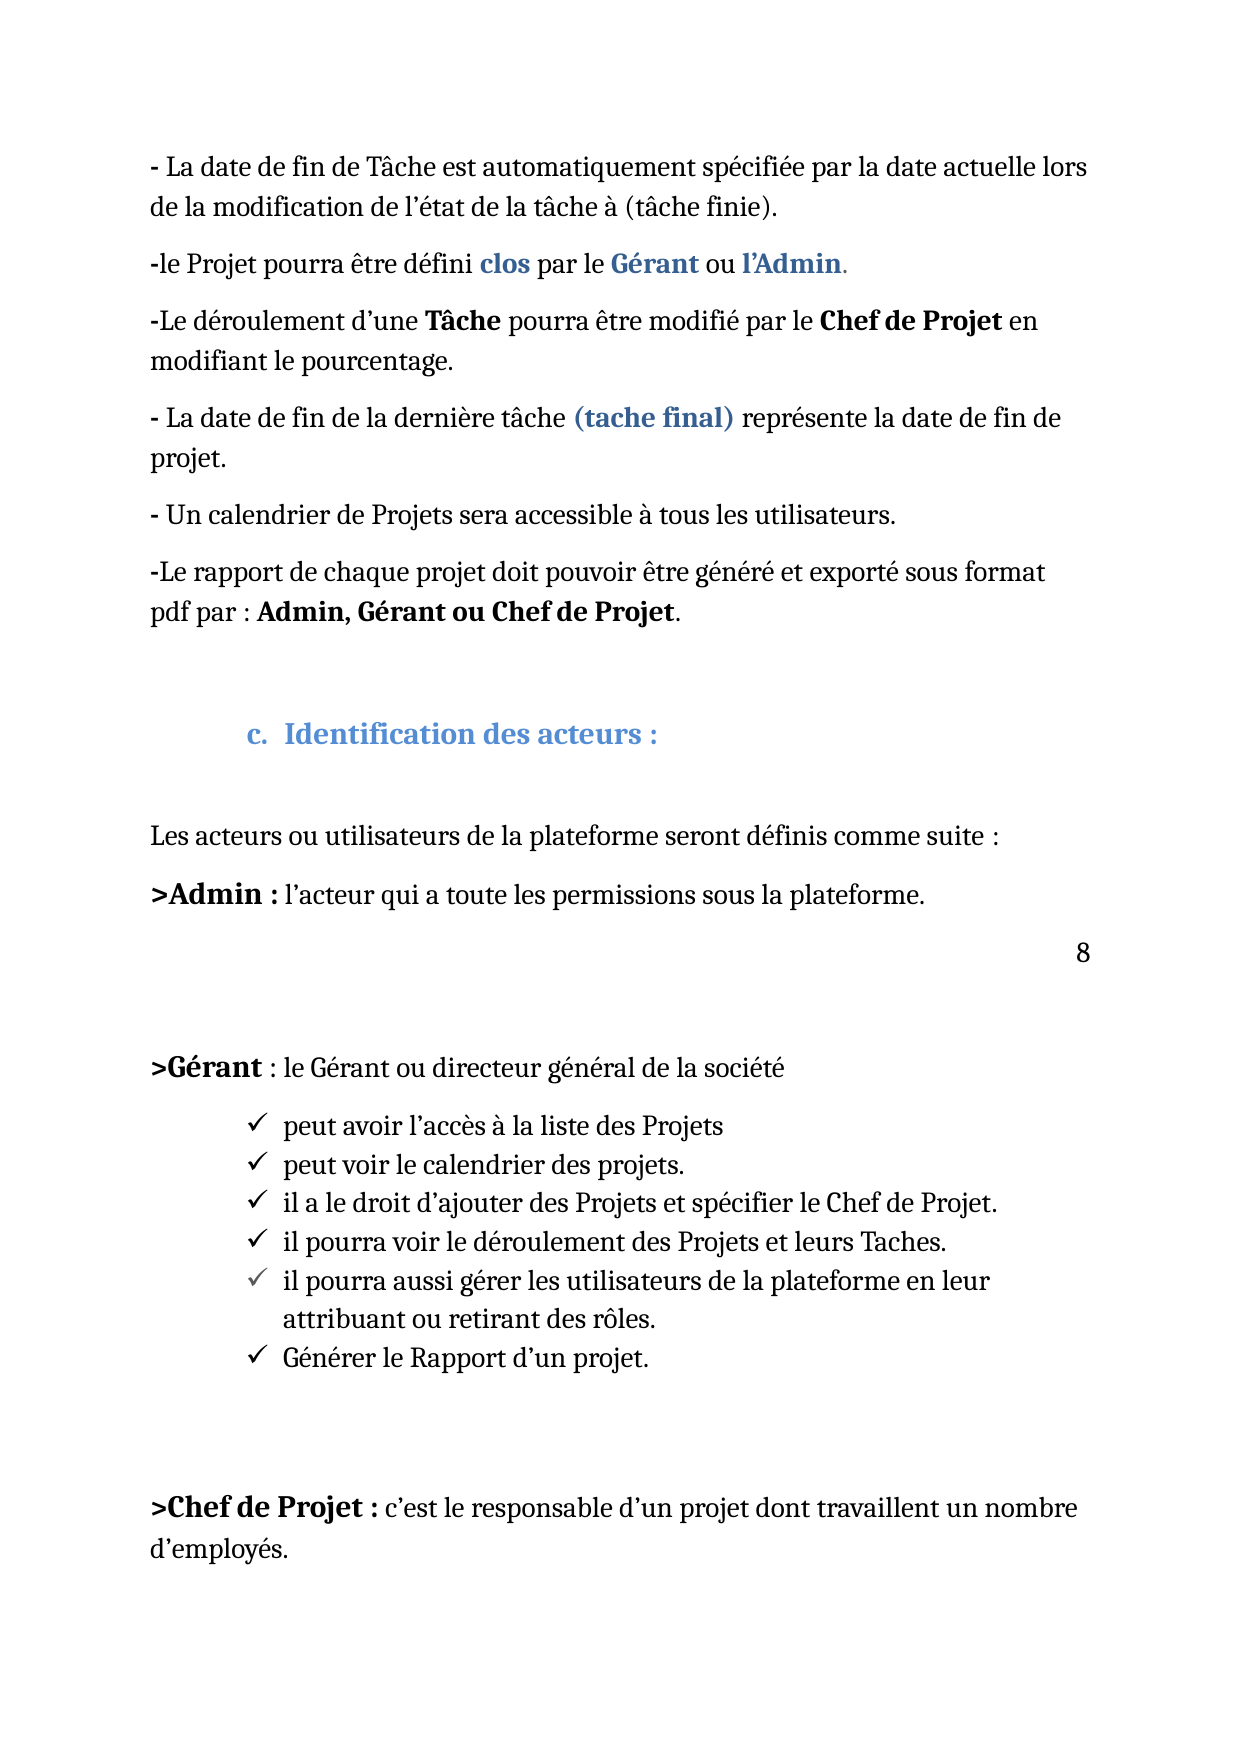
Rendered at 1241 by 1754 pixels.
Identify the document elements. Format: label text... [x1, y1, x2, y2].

text - La date de fin de la dernière tâche (tache final) représente la date de fin de projet. [150, 401, 1090, 475]
text -Le déroulement d’une Tâche pourra être modifié par le Chef de Projet en modifiant le pourcentage. [150, 304, 1090, 378]
list Générer le Rapport d’un projet. [245, 1341, 1090, 1374]
text >Gérant : le Gérant ou directeur général de la société [150, 1050, 1090, 1086]
text - La date de fin de Tâche est automatiquement spécifiée par la date actuelle lors de la modification de l’état de la tâche à (tâche finie). [150, 150, 1090, 224]
text -le Projet pourra être défini clos par le Gérant ou l’Admin. [150, 247, 1090, 281]
text >Admin : l’acteur qui a toute les permissions sous la plateforme. [150, 876, 1090, 912]
list il a le droit d’ajouter des Projets et spécifier le Chef de Projet. [245, 1187, 1090, 1220]
list il pourra aussi gérer les utilisateurs de la plateforme en leur attribuant ou retirant des rôles. [245, 1264, 1090, 1336]
text - Un calendrier de Projets sera accessible à tous les utilisateurs. [150, 498, 1090, 532]
text >Chef de Projet : c’est le responsable d’un projet dont travaillent un nombre d’employés. [150, 1489, 1090, 1566]
list il pourra voir le déroulement des Projets et leurs Taches. [245, 1225, 1090, 1259]
text Les acteurs ou utilisateurs de la plateforme seront définis comme suite : [150, 819, 1090, 853]
list peut avoir l’accès à la liste des Projets [245, 1109, 1090, 1143]
text -Le rapport de chaque projet doit pouvoir être généré et exporté sous format pdf par : Admin, Gérant ou Chef de Projet. [150, 555, 1090, 629]
list Identification des acteurs : [247, 716, 1090, 752]
list peut voir le calendrier des projets. [245, 1148, 1090, 1182]
text 8 [150, 936, 1090, 969]
